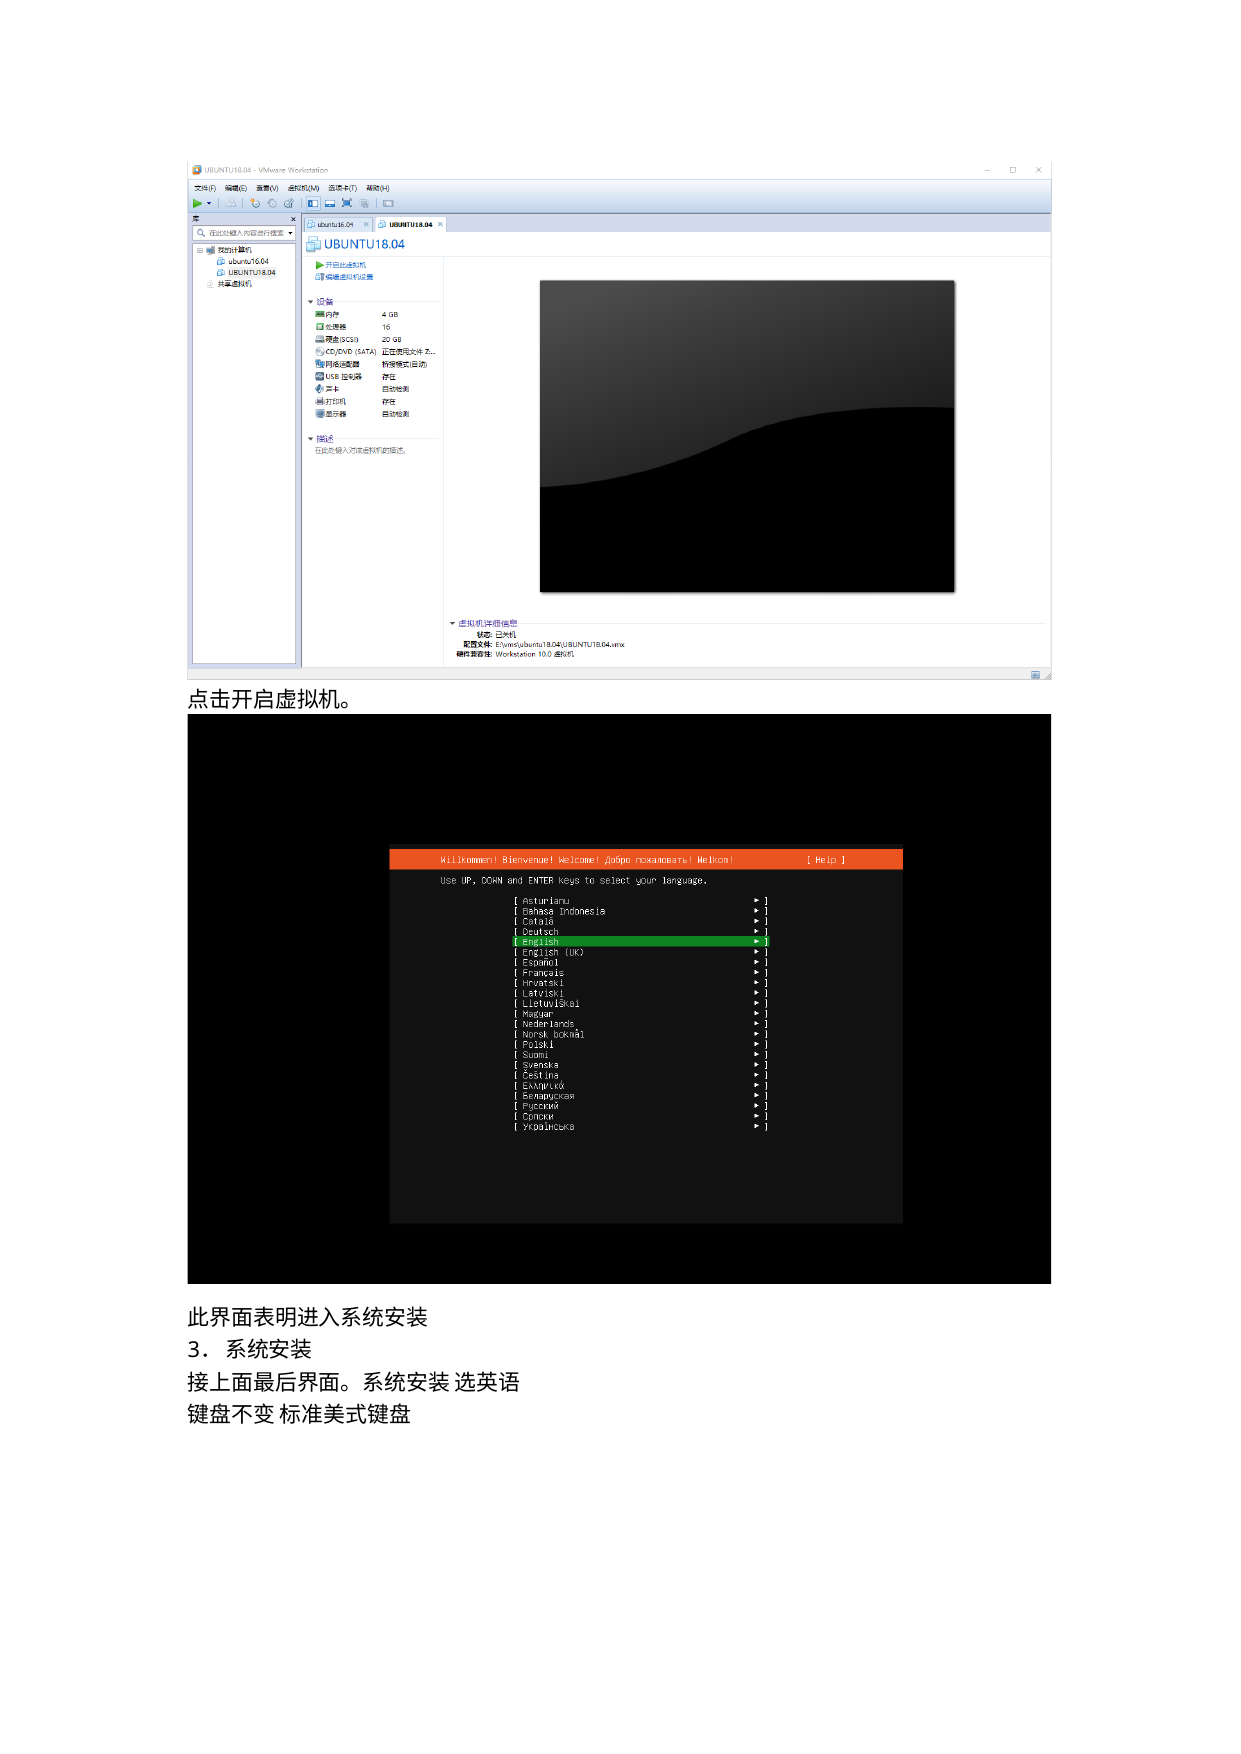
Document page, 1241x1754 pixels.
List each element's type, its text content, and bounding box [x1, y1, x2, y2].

list 系统安装 [187, 1332, 1053, 1364]
picture [187, 714, 1052, 1284]
picture [187, 162, 1052, 680]
text 键盘不变 标准美式键盘 [187, 1397, 1053, 1429]
text 点击开启虚拟机。 [187, 682, 1053, 714]
text 接上面最后界面。系统安装 选英语 [187, 1364, 1053, 1397]
text 此界面表明进入系统安装 [187, 1299, 1053, 1332]
